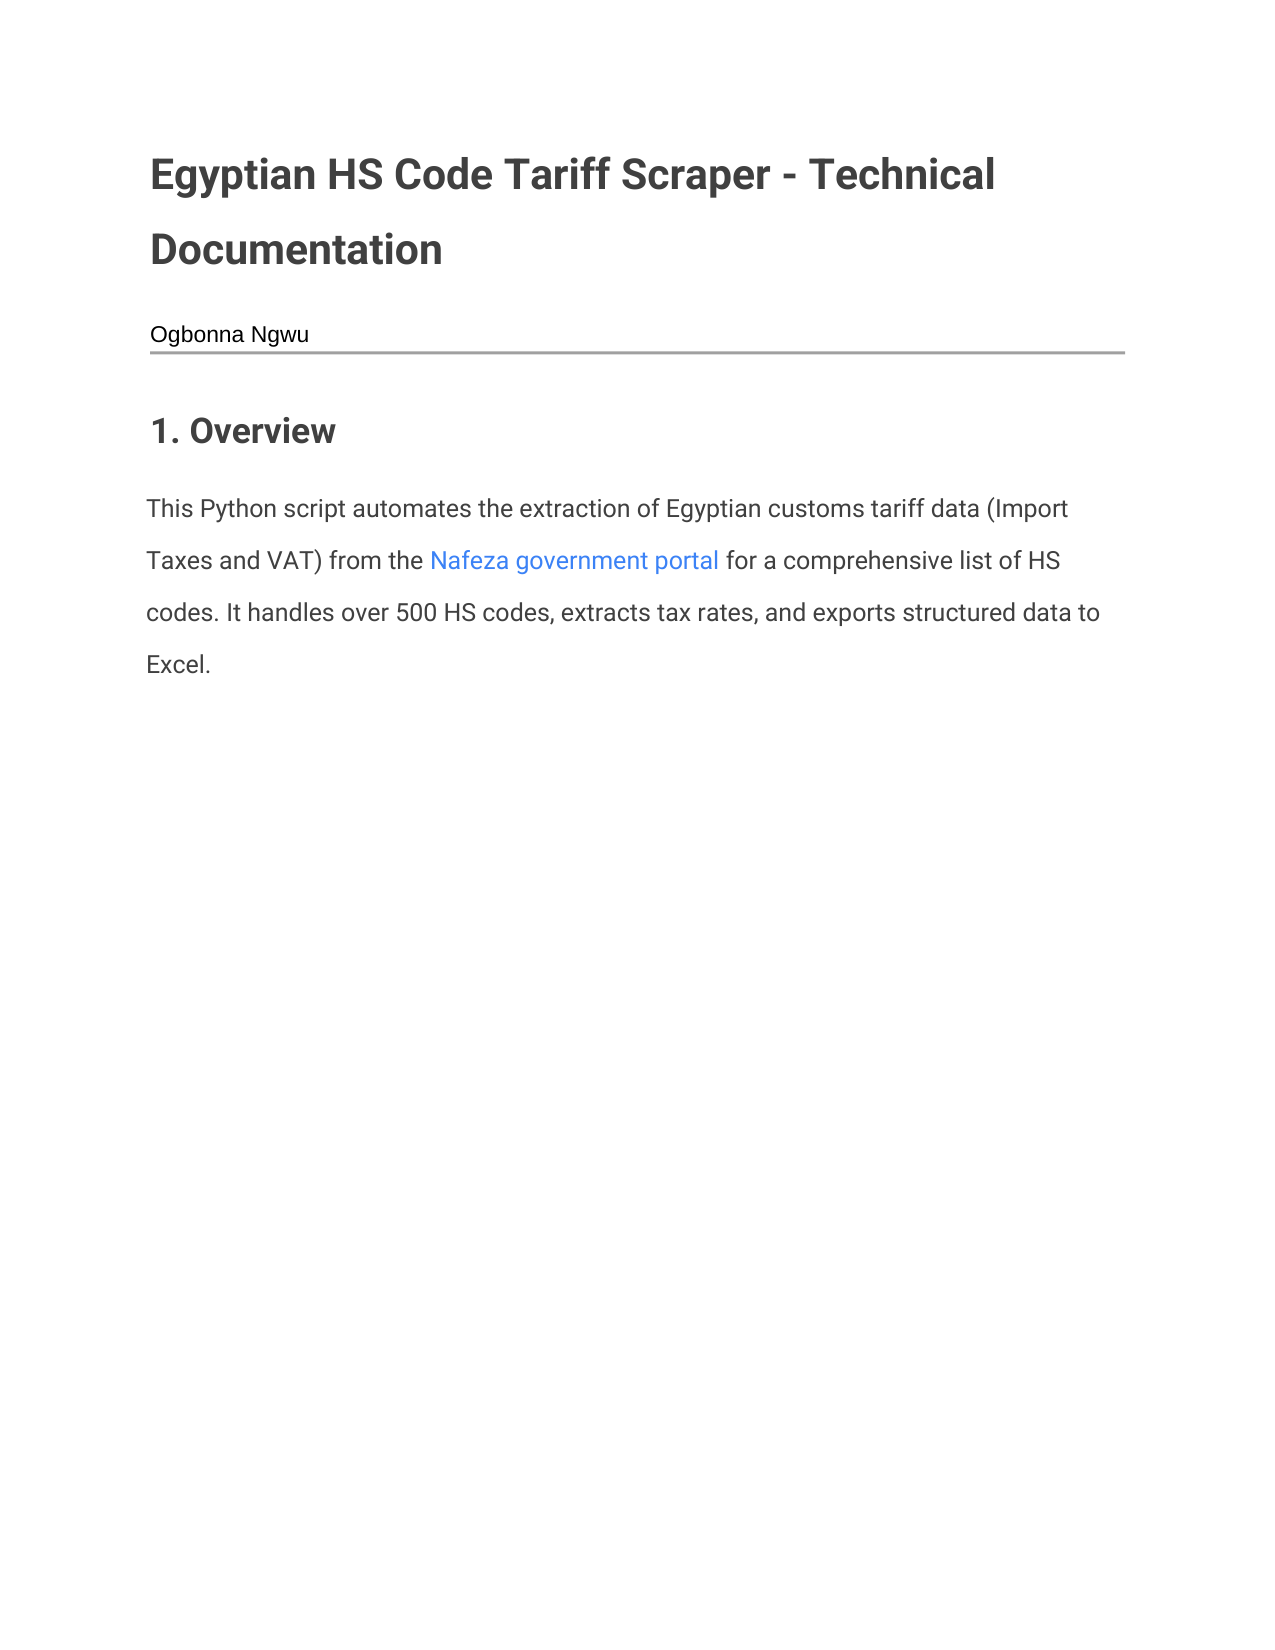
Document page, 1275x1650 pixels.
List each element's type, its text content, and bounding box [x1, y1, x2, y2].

text Ogbonna Ngwu [150, 321, 1125, 347]
subtitle 1. Overview [150, 411, 1125, 452]
subtitle Egyptian HS Code Tariff Scraper - Technical Documentation [150, 150, 1125, 275]
text This Python script automates the extraction of Egyptian customs tariff data (Import Taxes and VAT) from the Nafeza government portal for a comprehensive list of HS codes. It handles over 500 HS codes, extracts tax rates, and exports structured data to Excel. [146, 494, 1129, 679]
